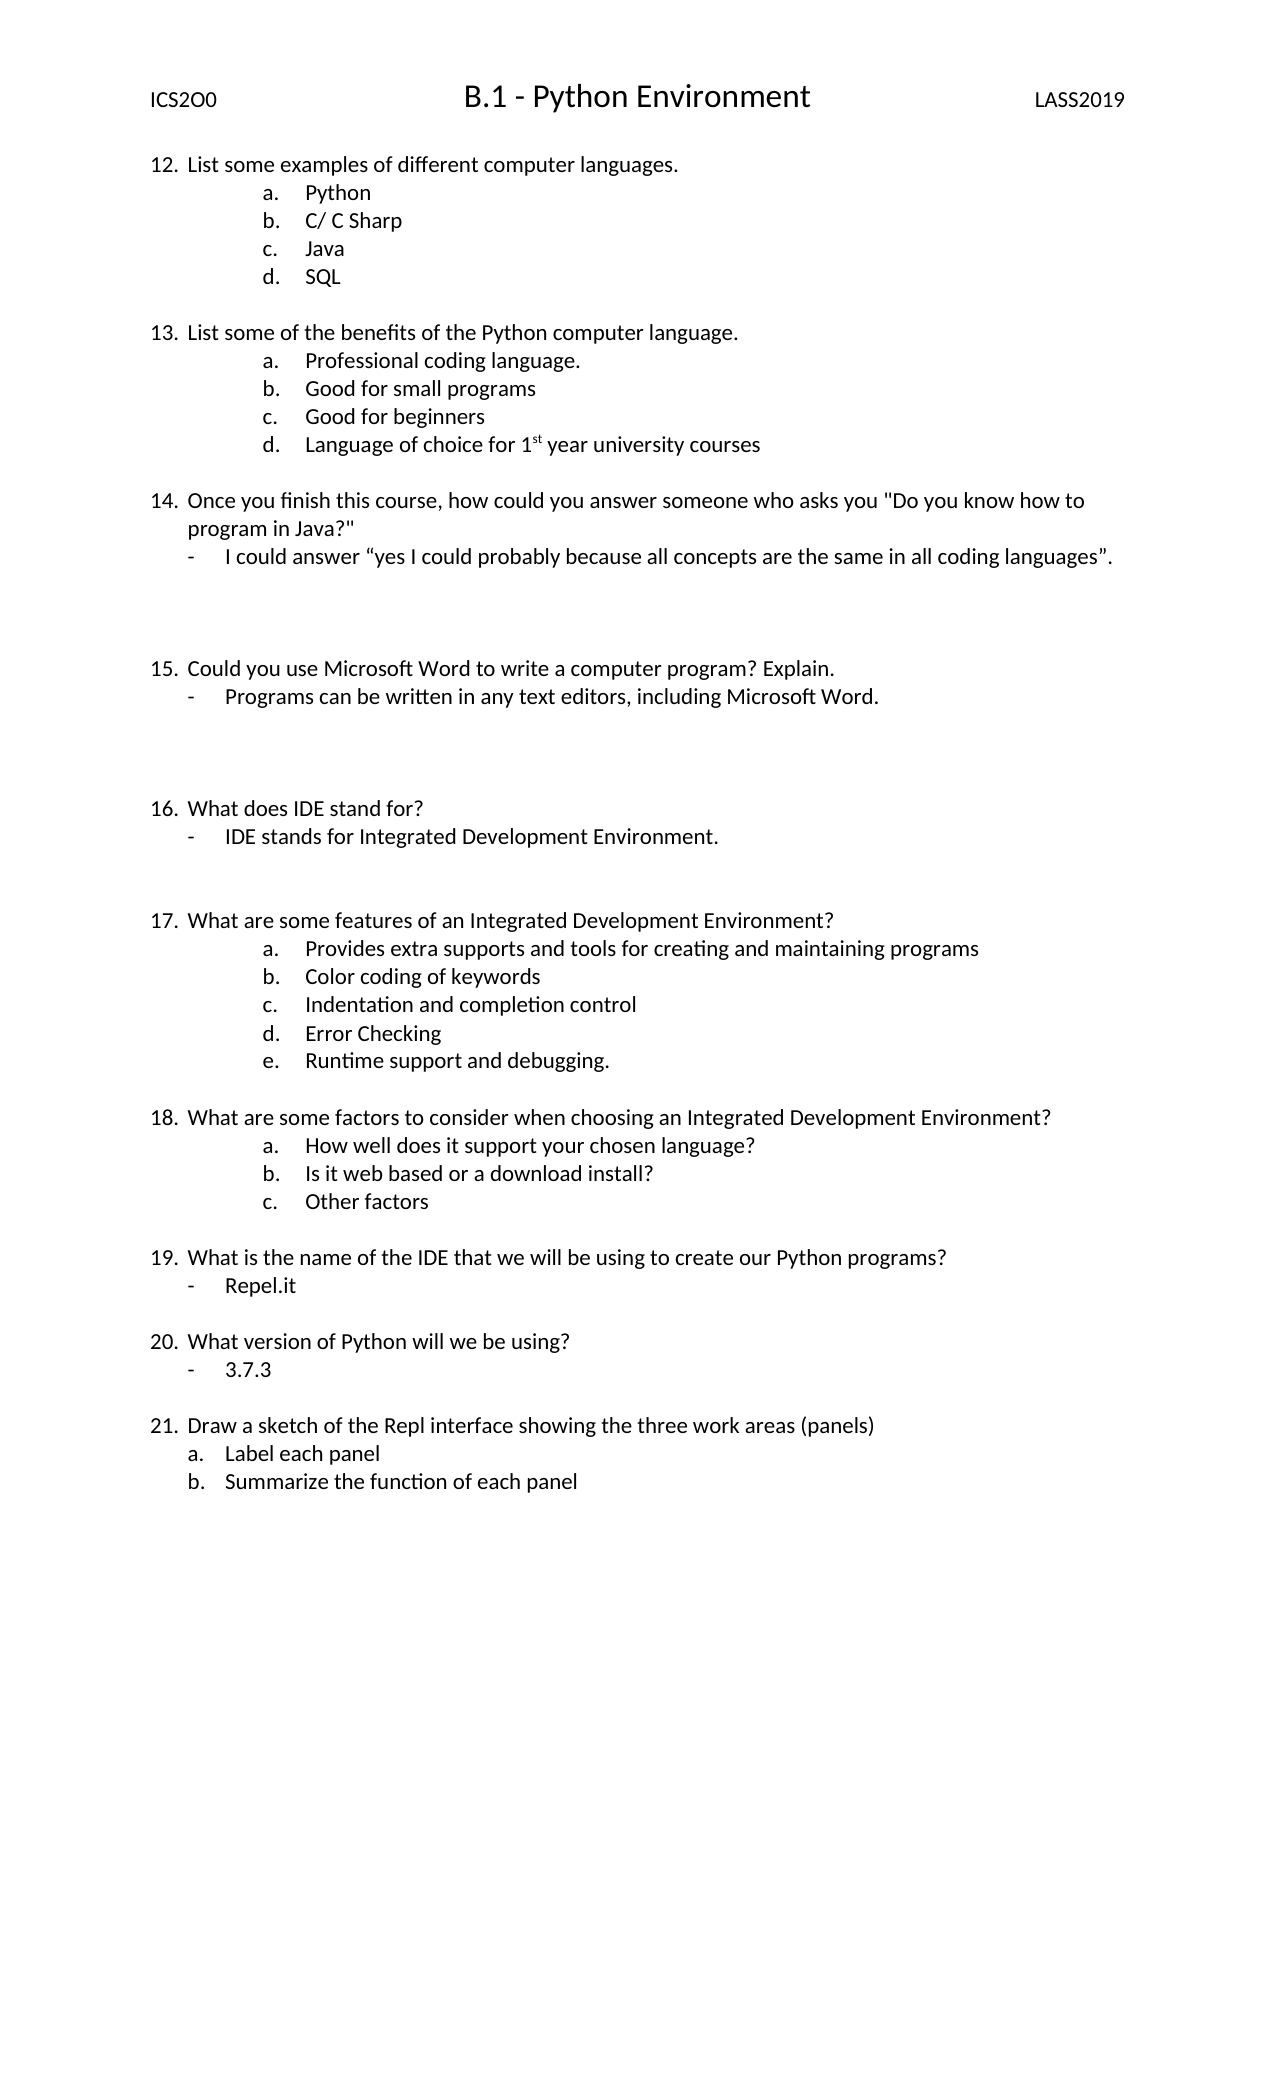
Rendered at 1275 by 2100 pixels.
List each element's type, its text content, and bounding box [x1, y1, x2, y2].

list Could you use Microsoft Word to write a computer program? Explain. [150, 654, 1125, 682]
list Python [262, 178, 1125, 206]
list Is it web based or a download install? [262, 1159, 1125, 1187]
list Summarize the function of each panel [187, 1467, 1125, 1495]
list What version of Python will we be using? [150, 1327, 1125, 1355]
list Indentation and completion control [262, 991, 1125, 1019]
list Java [262, 234, 1125, 262]
list What is the name of the IDE that we will be using to create our Python programs? [150, 1243, 1125, 1271]
list Color coding of keywords [262, 963, 1125, 991]
list Runtime support and debugging. [262, 1047, 1125, 1075]
list How well does it support your chosen language? [262, 1131, 1125, 1159]
list Professional coding language. [262, 346, 1125, 374]
list Provides extra supports and tools for creating and maintaining programs [262, 934, 1125, 963]
list Language of choice for 1st year university courses [262, 430, 1125, 458]
list Label each panel [187, 1439, 1125, 1467]
list What are some factors to consider when choosing an Integrated Development Environment? [150, 1103, 1125, 1131]
list 3.7.3 [187, 1355, 1125, 1383]
list SQL [262, 262, 1125, 290]
list Good for small programs [262, 374, 1125, 402]
list Once you finish this course, how could you answer someone who asks you "Do you know how to program in Java?" [150, 486, 1125, 542]
list Error Checking [262, 1019, 1125, 1047]
list What are some features of an Integrated Development Environment? [150, 907, 1125, 934]
list List some examples of different computer languages. [150, 150, 1125, 178]
list Good for beginners [262, 402, 1125, 430]
list Repel.it [187, 1271, 1125, 1299]
list Draw a sketch of the Repl interface showing the three work areas (panels) [150, 1411, 1125, 1439]
list I could answer “yes I could probably because all concepts are the same in all coding languages”. [187, 542, 1125, 570]
list List some of the benefits of the Python computer language. [150, 318, 1125, 346]
list Programs can be written in any text editors, including Microsoft Word. [187, 682, 1125, 710]
list IDE stands for Integrated Development Environment. [187, 822, 1125, 851]
list What does IDE stand for? [150, 794, 1125, 822]
list Other factors [262, 1187, 1125, 1215]
list C/ C Sharp [262, 206, 1125, 234]
